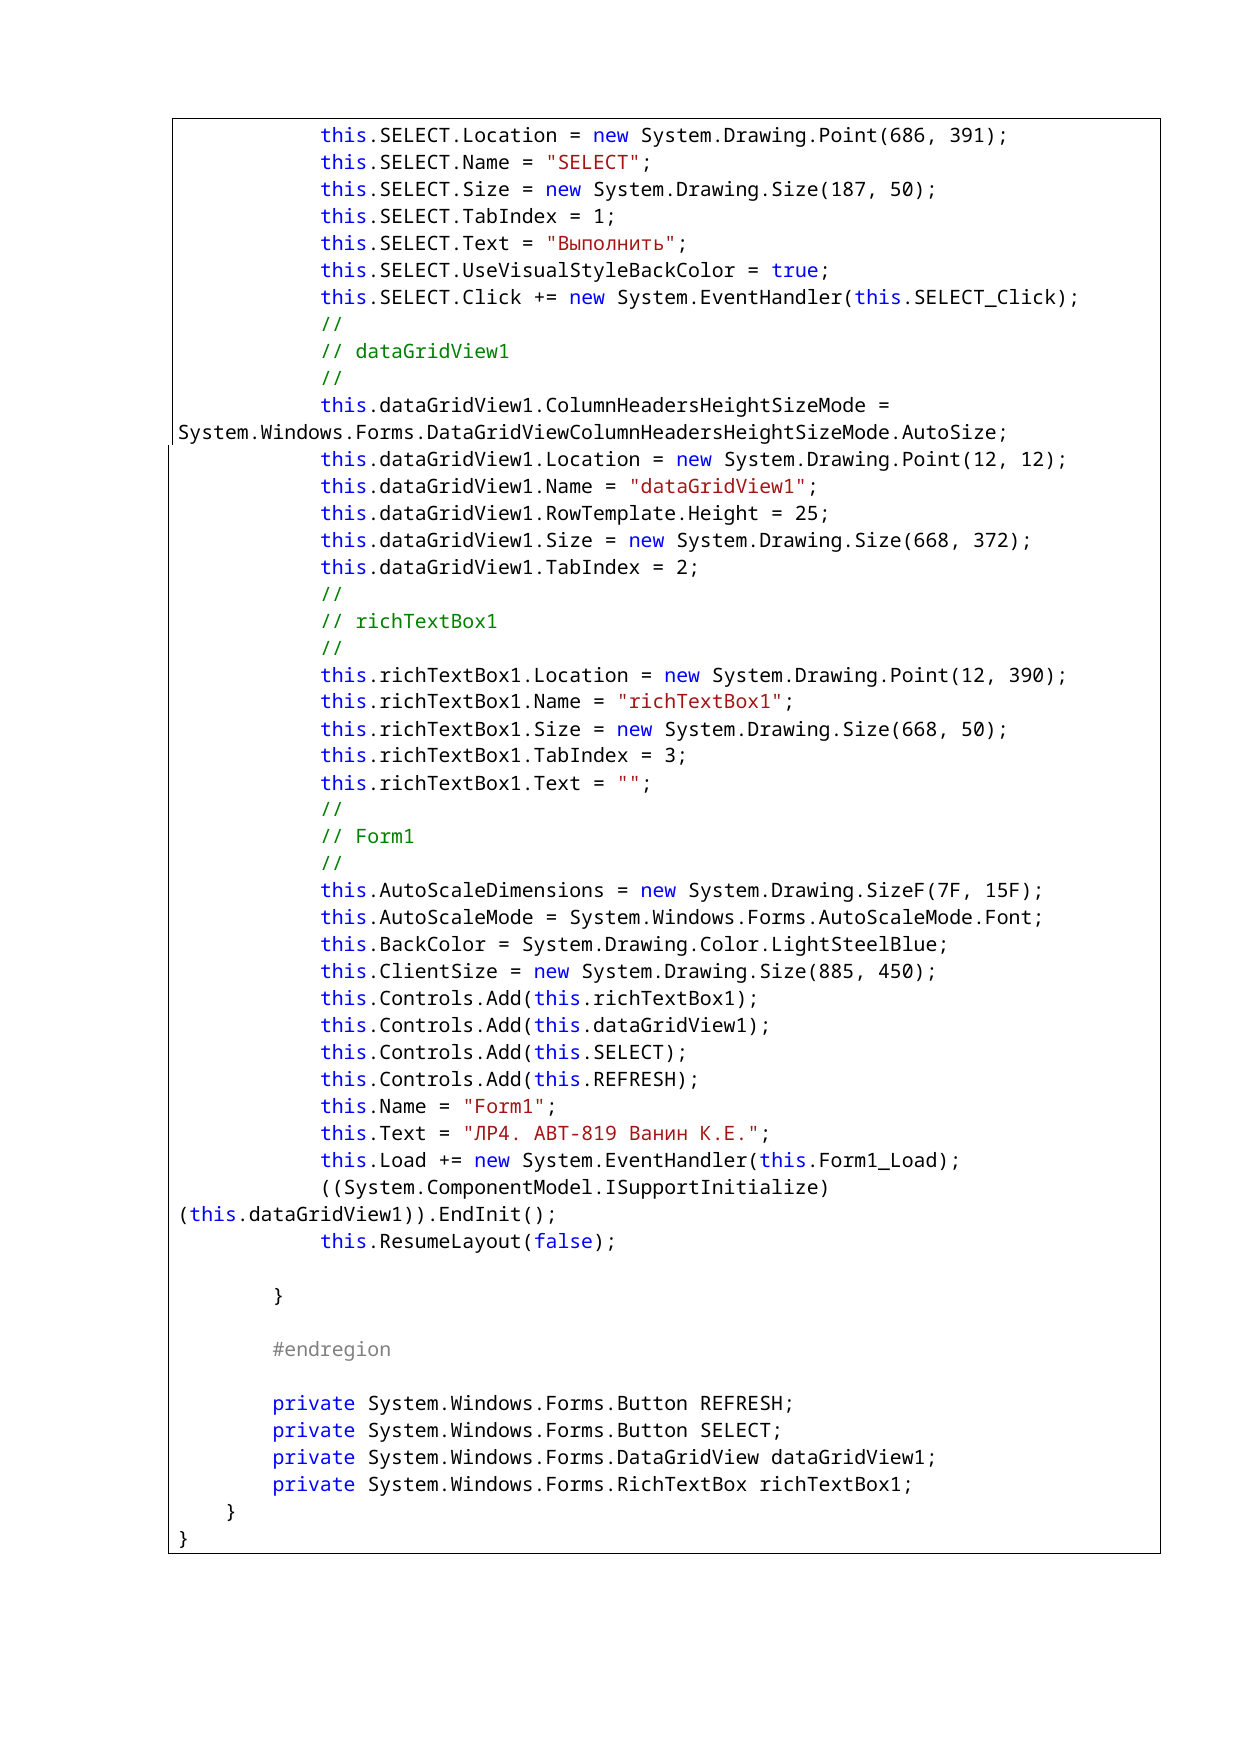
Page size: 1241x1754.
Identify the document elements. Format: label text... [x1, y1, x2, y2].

text this.richTextBox1.Location = new System.Drawing.Point(12, 390); [177, 661, 1152, 688]
text this.richTextBox1.Text = ""; [177, 769, 1152, 796]
text // [177, 796, 1152, 823]
text this.Controls.Add(this.REFRESH); [177, 1066, 1152, 1092]
text this.SELECT.Name = "SELECT"; [177, 148, 1152, 175]
text this.richTextBox1.Size = new System.Drawing.Size(668, 50); [177, 715, 1152, 742]
text this.ClientSize = new System.Drawing.Size(885, 450); [177, 958, 1152, 984]
text // [177, 634, 1152, 661]
text this.SELECT.UseVisualStyleBackColor = true; [177, 256, 1152, 283]
text this.dataGridView1.TabIndex = 2; [177, 553, 1152, 580]
text this.Controls.Add(this.richTextBox1); [177, 984, 1152, 1012]
text } [177, 1497, 1152, 1521]
text // dataGridView1 [177, 337, 1152, 364]
text this.Controls.Add(this.dataGridView1); [177, 1012, 1152, 1038]
text this.SELECT.TabIndex = 1; [177, 202, 1152, 229]
text this.SELECT.Text = "Выполнить"; [177, 229, 1152, 256]
text // Form1 [177, 823, 1152, 850]
text // [177, 850, 1152, 877]
text } [169, 1521, 1160, 1553]
text // [177, 364, 1152, 391]
text // [177, 310, 1152, 337]
text private System.Windows.Forms.DataGridView dataGridView1; [177, 1443, 1152, 1470]
text this.richTextBox1.TabIndex = 3; [177, 742, 1152, 769]
text this.Text = "ЛР4. АВТ-819 Ванин К.Е."; [177, 1119, 1152, 1146]
text ((System.ComponentModel.ISupportInitialize)(this.dataGridView1)).EndInit(); [177, 1173, 1152, 1227]
text this.AutoScaleDimensions = new System.Drawing.SizeF(7F, 15F); [177, 877, 1152, 904]
text // [177, 580, 1152, 607]
text #endregion [177, 1335, 1152, 1362]
text this.SELECT.Click += new System.EventHandler(this.SELECT_Click); [177, 283, 1152, 310]
text private System.Windows.Forms.Button REFRESH; [177, 1389, 1152, 1416]
text this.dataGridView1.RowTemplate.Height = 25; [177, 499, 1152, 526]
text this.ResumeLayout(false); [177, 1227, 1152, 1254]
text private System.Windows.Forms.RichTextBox richTextBox1; [177, 1470, 1152, 1497]
text this.dataGridView1.Location = new System.Drawing.Point(12, 12); [177, 445, 1152, 472]
text this.dataGridView1.Name = "dataGridView1"; [177, 472, 1152, 499]
text private System.Windows.Forms.Button SELECT; [177, 1416, 1152, 1443]
text this.dataGridView1.Size = new System.Drawing.Size(668, 372); [177, 526, 1152, 553]
text this.Load += new System.EventHandler(this.Form1_Load); [177, 1146, 1152, 1173]
text this.BackColor = System.Drawing.Color.LightSteelBlue; [177, 931, 1152, 958]
text this.richTextBox1.Name = "richTextBox1"; [177, 688, 1152, 715]
text this.Name = "Form1"; [177, 1092, 1152, 1119]
text this.dataGridView1.ColumnHeadersHeightSizeMode = System.Windows.Forms.DataGridViewColumnHeadersHeightSizeMode.AutoSize; [177, 391, 1152, 445]
text this.SELECT.Location = new System.Drawing.Point(686, 391); [173, 119, 1160, 148]
text this.SELECT.Size = new System.Drawing.Size(187, 50); [177, 175, 1152, 202]
text this.Controls.Add(this.SELECT); [177, 1038, 1152, 1066]
text } [177, 1281, 1152, 1308]
text this.AutoScaleMode = System.Windows.Forms.AutoScaleMode.Font; [177, 904, 1152, 931]
text // richTextBox1 [177, 607, 1152, 634]
